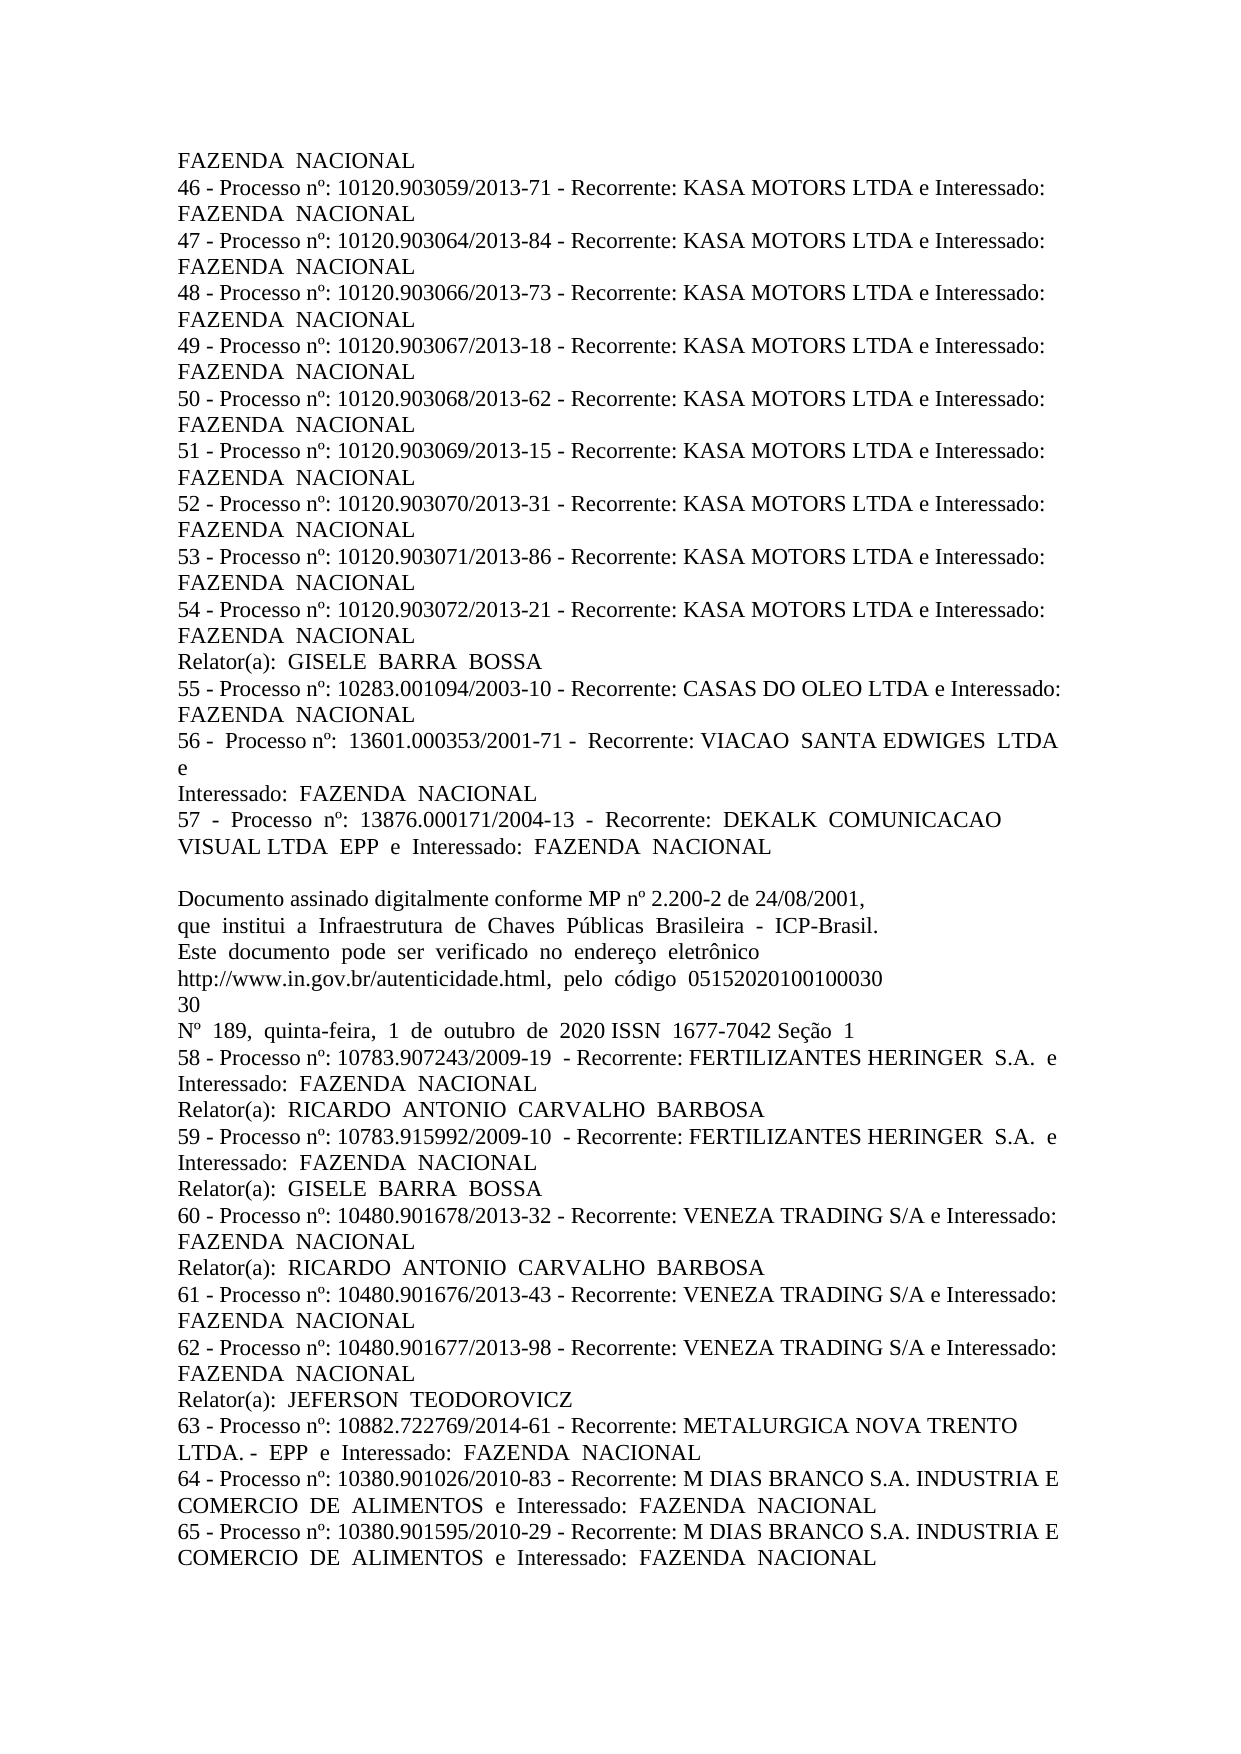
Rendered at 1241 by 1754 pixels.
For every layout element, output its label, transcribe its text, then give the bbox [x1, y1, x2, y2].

text 56 - Processo nº: 13601.000353/2001-71 - Recorrente: VIACAO SANTA EDWIGES LTDA e [177, 727, 1063, 780]
text FAZENDA NACIONAL [177, 517, 1063, 543]
text 54 - Processo nº: 10120.903072/2013-21 - Recorrente: KASA MOTORS LTDA e Interessado: [177, 596, 1063, 622]
text FAZENDA NACIONAL [177, 411, 1063, 437]
text Interessado: FAZENDA NACIONAL [177, 780, 1063, 806]
text Relator(a): GISELE BARRA BOSSA [177, 648, 1063, 675]
text COMERCIO DE ALIMENTOS e Interessado: FAZENDA NACIONAL [177, 1492, 1063, 1518]
text 61 - Processo nº: 10480.901676/2013-43 - Recorrente: VENEZA TRADING S/A e Interessado: [177, 1281, 1063, 1307]
text FAZENDA NACIONAL [177, 1360, 1063, 1386]
text http://www.in.gov.br/autenticidade.html, pelo código 05152020100100030 [177, 964, 1063, 991]
text FAZENDA NACIONAL [177, 200, 1063, 227]
text FAZENDA NACIONAL [177, 1307, 1063, 1333]
text FAZENDA NACIONAL [177, 464, 1063, 490]
text Interessado: FAZENDA NACIONAL [177, 1070, 1063, 1096]
text 30 [177, 991, 1063, 1017]
text Relator(a): RICARDO ANTONIO CARVALHO BARBOSA [177, 1254, 1063, 1281]
text 52 - Processo nº: 10120.903070/2013-31 - Recorrente: KASA MOTORS LTDA e Interessado: [177, 490, 1063, 517]
text 63 - Processo nº: 10882.722769/2014-61 - Recorrente: METALURGICA NOVA TRENTO LTDA. - EPP e Interessado: FAZENDA NACIONAL [177, 1413, 1063, 1465]
text 47 - Processo nº: 10120.903064/2013-84 - Recorrente: KASA MOTORS LTDA e Interessado: [177, 227, 1063, 253]
text 65 - Processo nº: 10380.901595/2010-29 - Recorrente: M DIAS BRANCO S.A. INDUSTRIA E [177, 1518, 1063, 1544]
text 60 - Processo nº: 10480.901678/2013-32 - Recorrente: VENEZA TRADING S/A e Interessado: [177, 1202, 1063, 1228]
text Este documento pode ser verificado no endereço eletrônico [177, 938, 1063, 964]
text FAZENDA NACIONAL [177, 253, 1063, 279]
text 51 - Processo nº: 10120.903069/2013-15 - Recorrente: KASA MOTORS LTDA e Interessado: [177, 437, 1063, 464]
text FAZENDA NACIONAL [177, 569, 1063, 596]
text FAZENDA NACIONAL [177, 622, 1063, 648]
text Documento assinado digitalmente conforme MP nº 2.200-2 de 24/08/2001, [177, 886, 1063, 912]
text 62 - Processo nº: 10480.901677/2013-98 - Recorrente: VENEZA TRADING S/A e Interessado: [177, 1333, 1063, 1360]
text COMERCIO DE ALIMENTOS e Interessado: FAZENDA NACIONAL [177, 1544, 1063, 1571]
text 57 - Processo nº: 13876.000171/2004-13 - Recorrente: DEKALK COMUNICACAO VISUAL LTDA EPP e Interessado: FAZENDA NACIONAL [177, 806, 1063, 859]
text Relator(a): JEFERSON TEODOROVICZ [177, 1386, 1063, 1413]
text 46 - Processo nº: 10120.903059/2013-71 - Recorrente: KASA MOTORS LTDA e Interessado: [177, 174, 1063, 200]
text FAZENDA NACIONAL [177, 1228, 1063, 1254]
text 53 - Processo nº: 10120.903071/2013-86 - Recorrente: KASA MOTORS LTDA e Interessado: [177, 543, 1063, 569]
text 48 - Processo nº: 10120.903066/2013-73 - Recorrente: KASA MOTORS LTDA e Interessado: [177, 279, 1063, 306]
text 55 - Processo nº: 10283.001094/2003-10 - Recorrente: CASAS DO OLEO LTDA e Interessado: [177, 675, 1063, 701]
text FAZENDA NACIONAL [177, 148, 1063, 174]
text 64 - Processo nº: 10380.901026/2010-83 - Recorrente: M DIAS BRANCO S.A. INDUSTRIA E [177, 1465, 1063, 1492]
text 49 - Processo nº: 10120.903067/2013-18 - Recorrente: KASA MOTORS LTDA e Interessado: [177, 332, 1063, 358]
text 50 - Processo nº: 10120.903068/2013-62 - Recorrente: KASA MOTORS LTDA e Interessado: [177, 385, 1063, 411]
text Nº 189, quinta-feira, 1 de outubro de 2020 ISSN 1677-7042 Seção 1 [177, 1017, 1063, 1044]
text 58 - Processo nº: 10783.907243/2009-19 - Recorrente: FERTILIZANTES HERINGER S.A. e [177, 1044, 1063, 1070]
text FAZENDA NACIONAL [177, 358, 1063, 385]
text FAZENDA NACIONAL [177, 306, 1063, 332]
text Relator(a): GISELE BARRA BOSSA [177, 1175, 1063, 1202]
text 59 - Processo nº: 10783.915992/2009-10 - Recorrente: FERTILIZANTES HERINGER S.A. e [177, 1123, 1063, 1149]
text FAZENDA NACIONAL [177, 701, 1063, 727]
text Relator(a): RICARDO ANTONIO CARVALHO BARBOSA [177, 1096, 1063, 1123]
text Interessado: FAZENDA NACIONAL [177, 1149, 1063, 1175]
text que institui a Infraestrutura de Chaves Públicas Brasileira - ICP-Brasil. [177, 912, 1063, 938]
